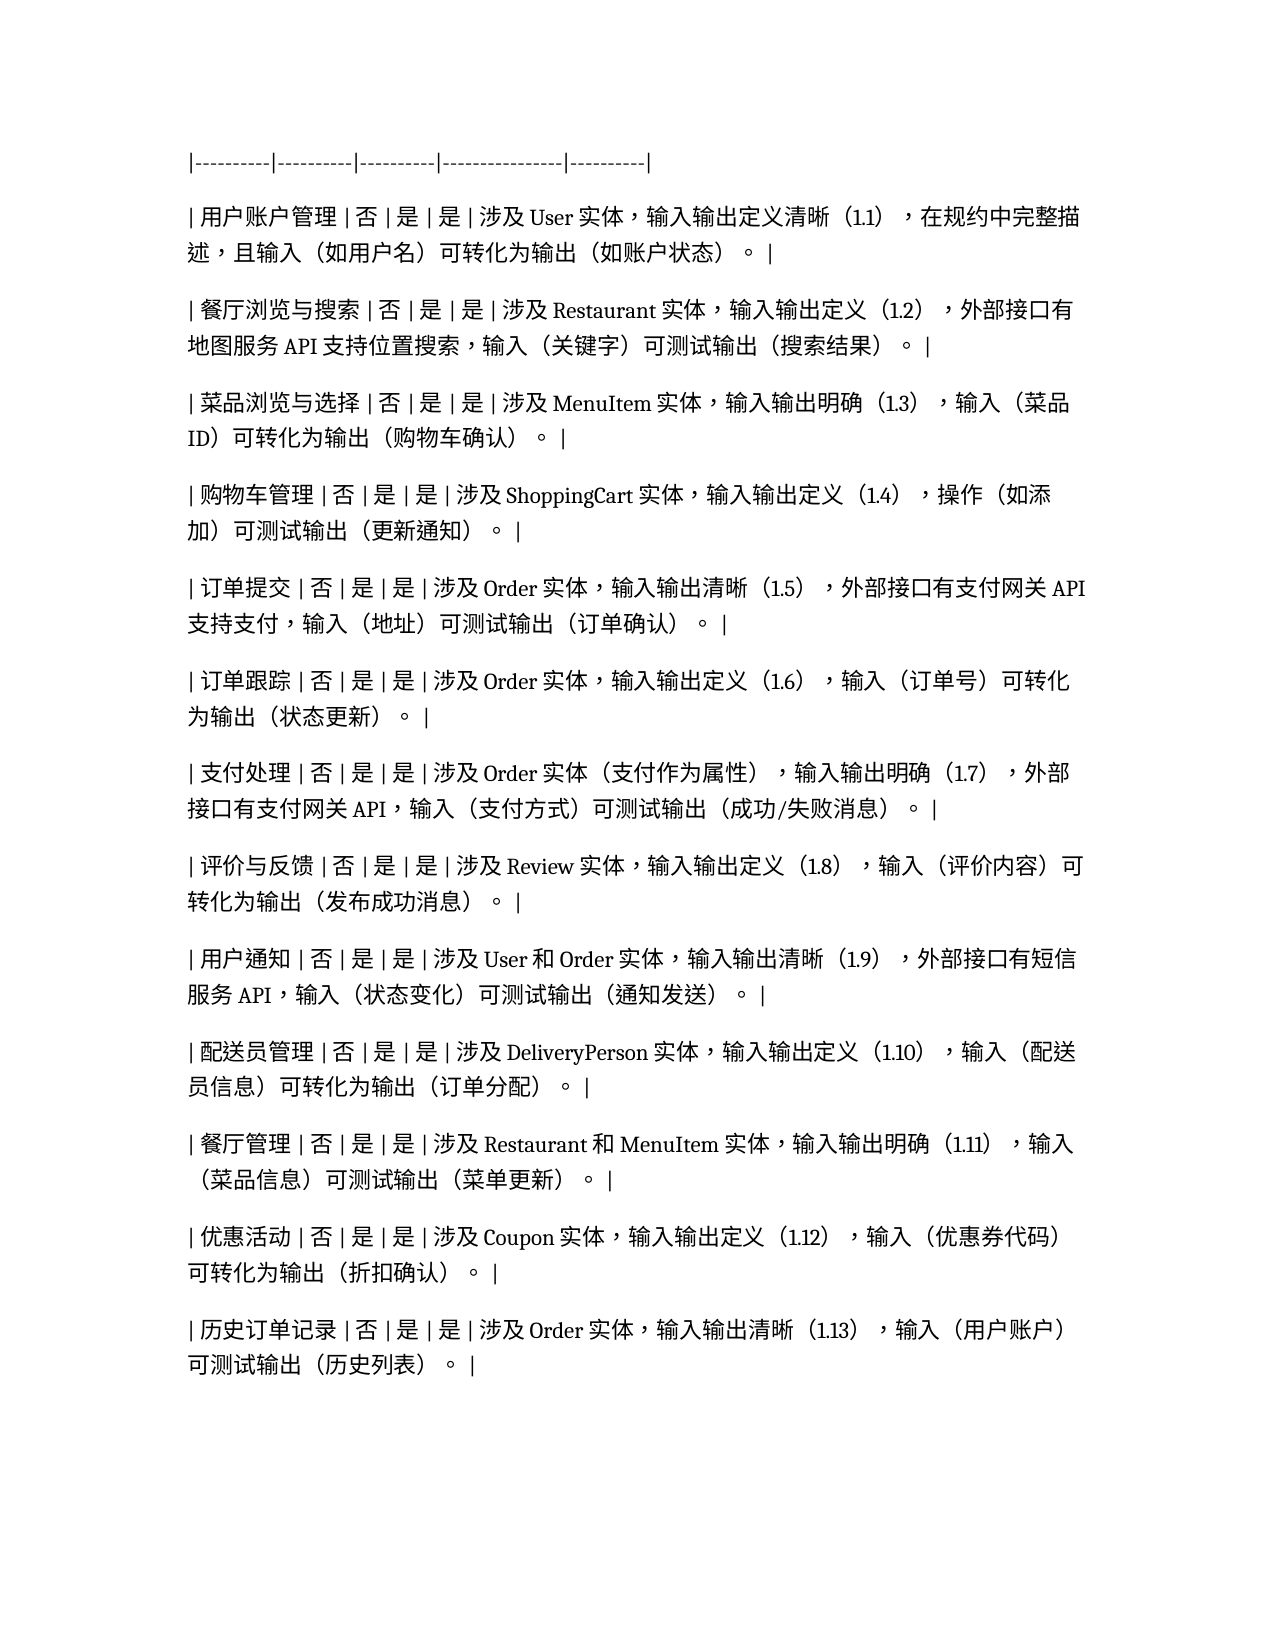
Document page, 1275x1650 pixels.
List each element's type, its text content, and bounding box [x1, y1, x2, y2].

text | 购物车管理 | 否 | 是 | 是 | 涉及ShoppingCart实体，输入输出定义（1.4），操作（如添加）可测试输出（更新通知）。 | [187, 479, 1087, 546]
text | 订单提交 | 否 | 是 | 是 | 涉及Order实体，输入输出清晰（1.5），外部接口有支付网关API支持支付，输入（地址）可测试输出（订单确认）。 | [187, 572, 1087, 639]
text | 用户通知 | 否 | 是 | 是 | 涉及User和Order实体，输入输出清晰（1.9），外部接口有短信服务API，输入（状态变化）可测试输出（通知发送）。 | [187, 943, 1087, 1010]
text | 配送员管理 | 否 | 是 | 是 | 涉及DeliveryPerson实体，输入输出定义（1.10），输入（配送员信息）可转化为输出（订单分配）。 | [187, 1035, 1087, 1103]
text | 优惠活动 | 否 | 是 | 是 | 涉及Coupon实体，输入输出定义（1.12），输入（优惠券代码）可转化为输出（折扣确认）。 | [187, 1221, 1087, 1288]
text | 评价与反馈 | 否 | 是 | 是 | 涉及Review实体，输入输出定义（1.8），输入（评价内容）可转化为输出（发布成功消息）。 | [187, 850, 1087, 917]
text |----------|----------|----------|----------------|----------| [187, 150, 1087, 176]
text | 餐厅管理 | 否 | 是 | 是 | 涉及Restaurant和MenuItem实体，输入输出明确（1.11），输入（菜品信息）可测试输出（菜单更新）。 | [187, 1128, 1087, 1195]
text | 订单跟踪 | 否 | 是 | 是 | 涉及Order实体，输入输出定义（1.6），输入（订单号）可转化为输出（状态更新）。 | [187, 664, 1087, 732]
text | 餐厅浏览与搜索 | 否 | 是 | 是 | 涉及Restaurant实体，输入输出定义（1.2），外部接口有地图服务API支持位置搜索，输入（关键字）可测试输出（搜索结果）。 | [187, 294, 1087, 361]
text | 用户账户管理 | 否 | 是 | 是 | 涉及User实体，输入输出定义清晰（1.1），在规约中完整描述，且输入（如用户名）可转化为输出（如账户状态）。 | [187, 201, 1087, 268]
text | 支付处理 | 否 | 是 | 是 | 涉及Order实体（支付作为属性），输入输出明确（1.7），外部接口有支付网关API，输入（支付方式）可测试输出（成功/失败消息）。 | [187, 757, 1087, 824]
text | 历史订单记录 | 否 | 是 | 是 | 涉及Order实体，输入输出清晰（1.13），输入（用户账户）可测试输出（历史列表）。 | [187, 1313, 1087, 1381]
text | 菜品浏览与选择 | 否 | 是 | 是 | 涉及MenuItem实体，输入输出明确（1.3），输入（菜品ID）可转化为输出（购物车确认）。 | [187, 386, 1087, 454]
